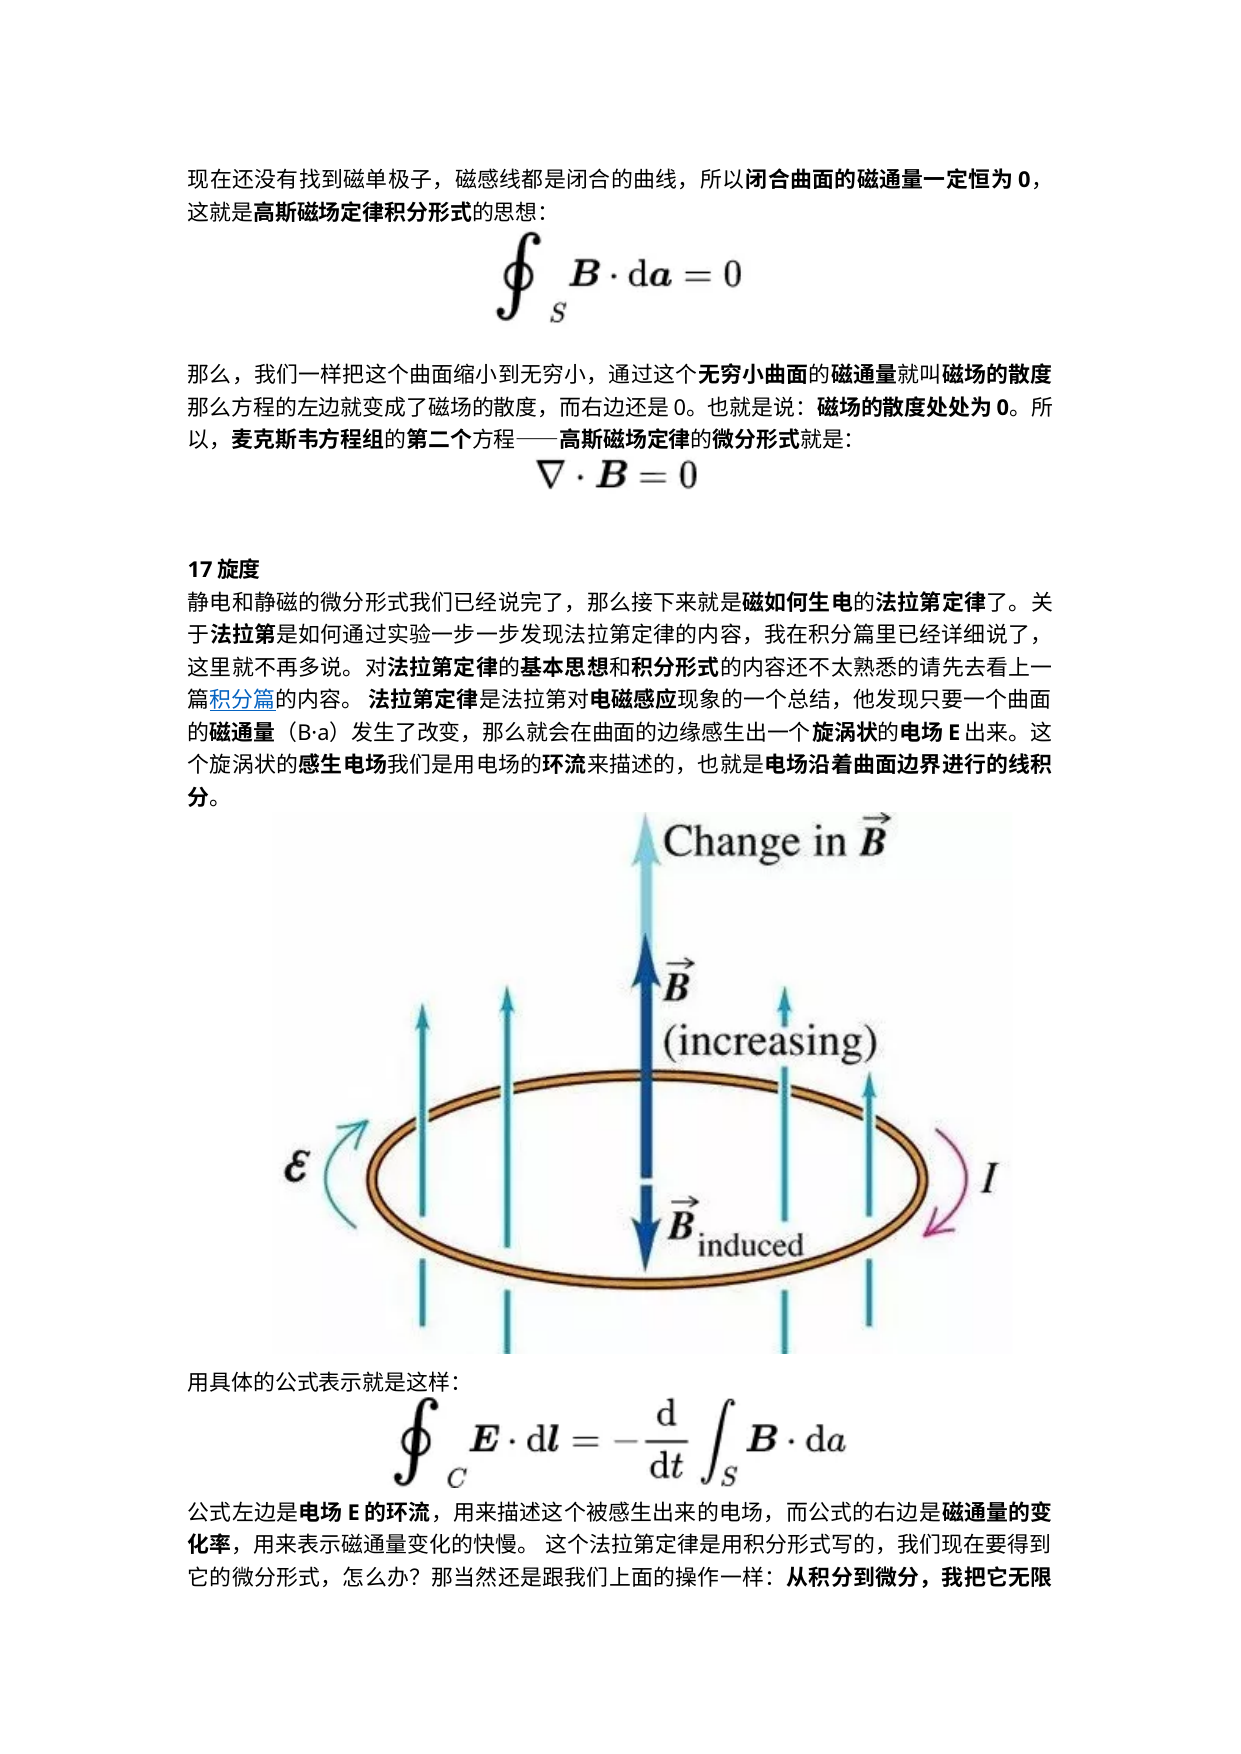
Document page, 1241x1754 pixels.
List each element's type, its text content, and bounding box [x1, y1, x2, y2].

picture [527, 454, 714, 494]
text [187, 1494, 1053, 1592]
picture [376, 1397, 864, 1488]
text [187, 162, 1053, 227]
text 17旋度 静电和静磁的微分形式我们已经说完了，那么接下来就是磁如何生电的法拉第定律了。关于法拉第是如何通过实验一步一步发现法拉第定律的内容，我在积分篇里已经详细说了，这里就不再多说。对法拉第定律的基本思想和积分形式的内容还不太熟悉的请先去看上一篇积分篇的内容。 法拉第定律是法拉第对电磁感应现象的一个总结，他发现只要一个曲面的磁通量（B·a）发生了改变，那么就会在曲面的边缘感生出一个旋涡状的电场E出来。这个旋涡状的感生电场我们是用电场的环流来描述的，也就是电场沿着曲面边界进行的线积分。 [187, 519, 1053, 812]
text 用具体的公式表示就是这样： [187, 1364, 1053, 1397]
text 那么，我们一样把这个曲面缩小到无穷小，通过这个无穷小曲面的磁通量就叫磁场的散度，那么方程的左边就变成了磁场的散度，而右边还是0。也就是说：磁场的散度处处为0。所以，麦克斯韦方程组的第二个方程——高斯磁场定律的微分形式就是： [187, 357, 1053, 454]
picture [201, 812, 1039, 1354]
picture [477, 227, 763, 329]
